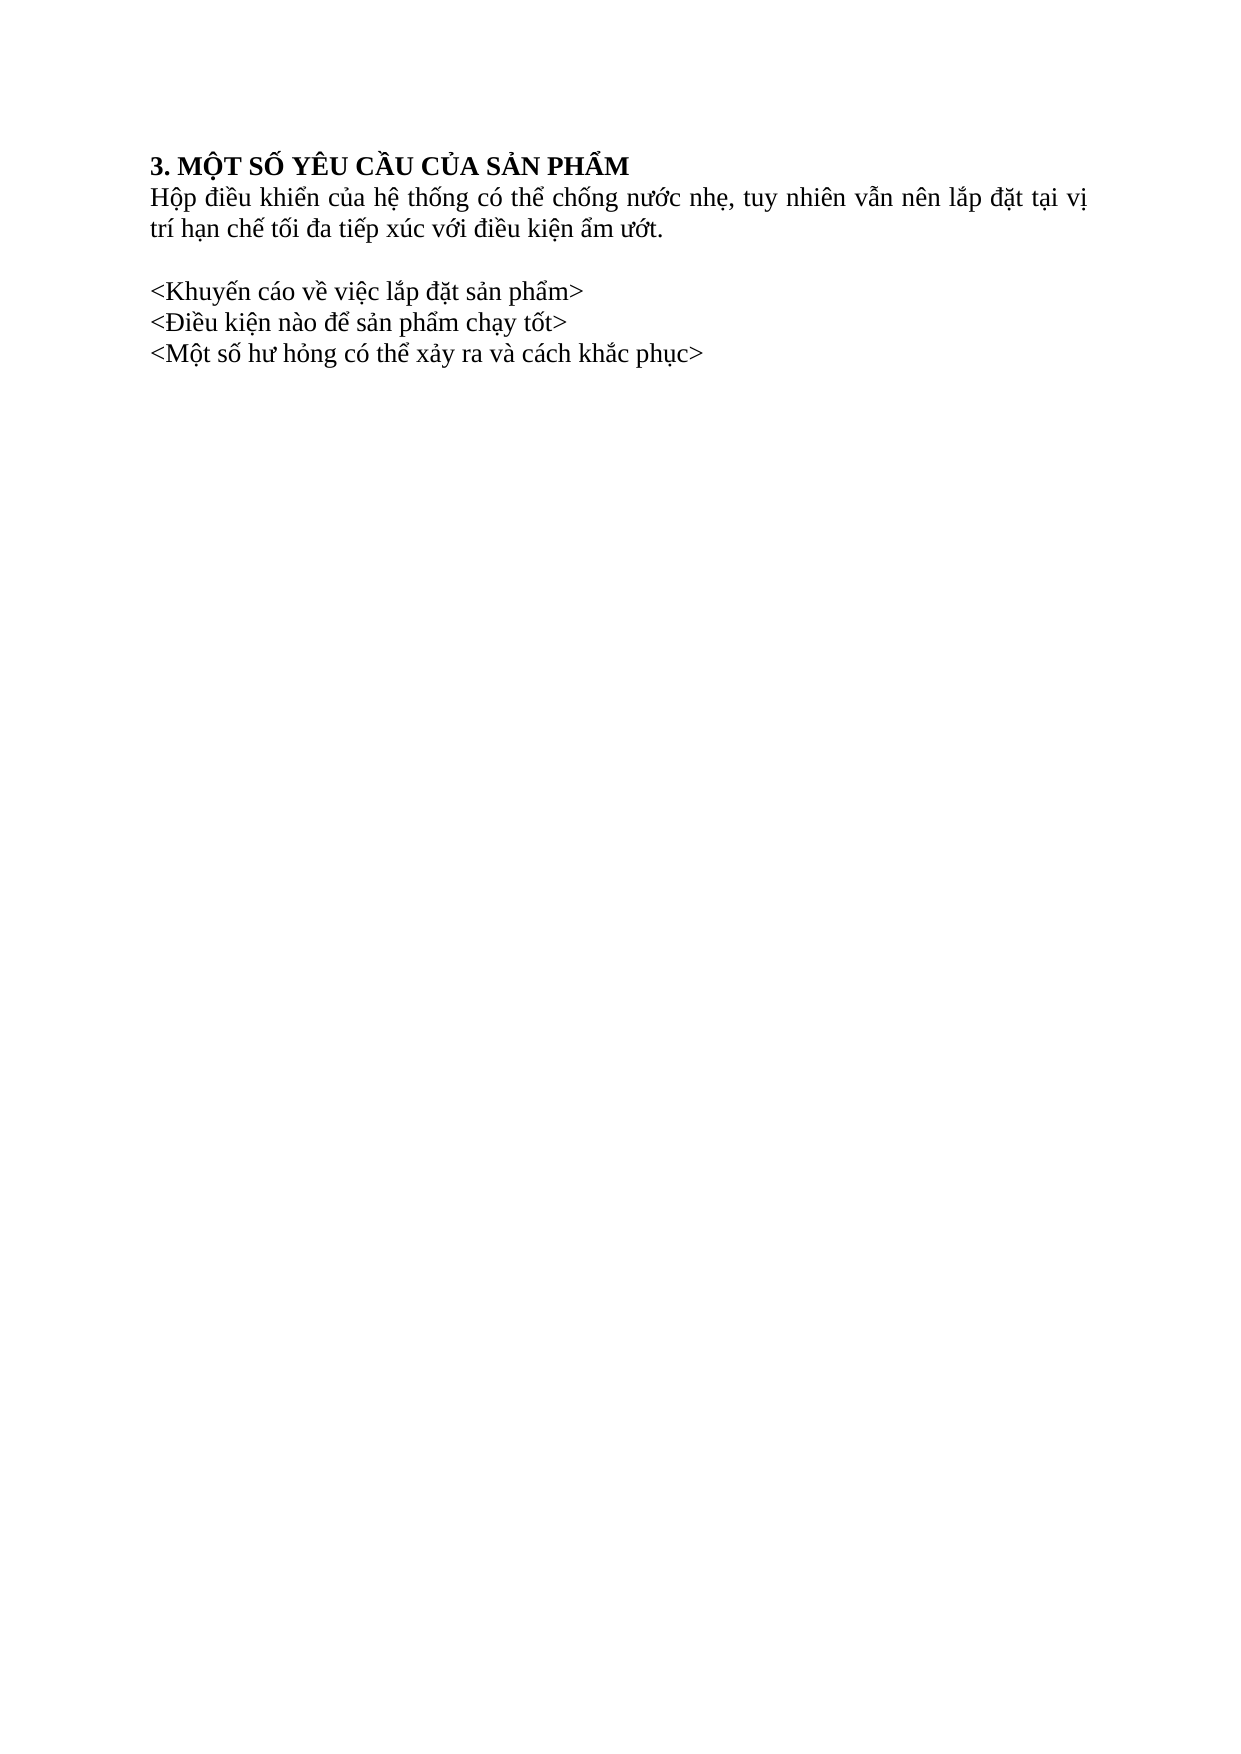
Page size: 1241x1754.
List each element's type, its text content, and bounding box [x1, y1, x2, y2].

text <Khuyến cáo về việc lắp đặt sản phẩm> [150, 274, 1090, 306]
text Hộp điều khiển của hệ thống có thể chống nước nhẹ, tuy nhiên vẫn nên lắp đặt tại vị trí hạn chế tối đa tiếp xúc với điều kiện ẩm ướt. [150, 181, 1090, 243]
text <Một số hư hỏng có thể xảy ra và cách khắc phục> [150, 337, 1090, 368]
text <Điều kiện nào để sản phẩm chạy tốt> [150, 306, 1090, 337]
text 3. MỘT SỐ YÊU CẦU CỦA SẢN PHẨM [150, 150, 1090, 181]
